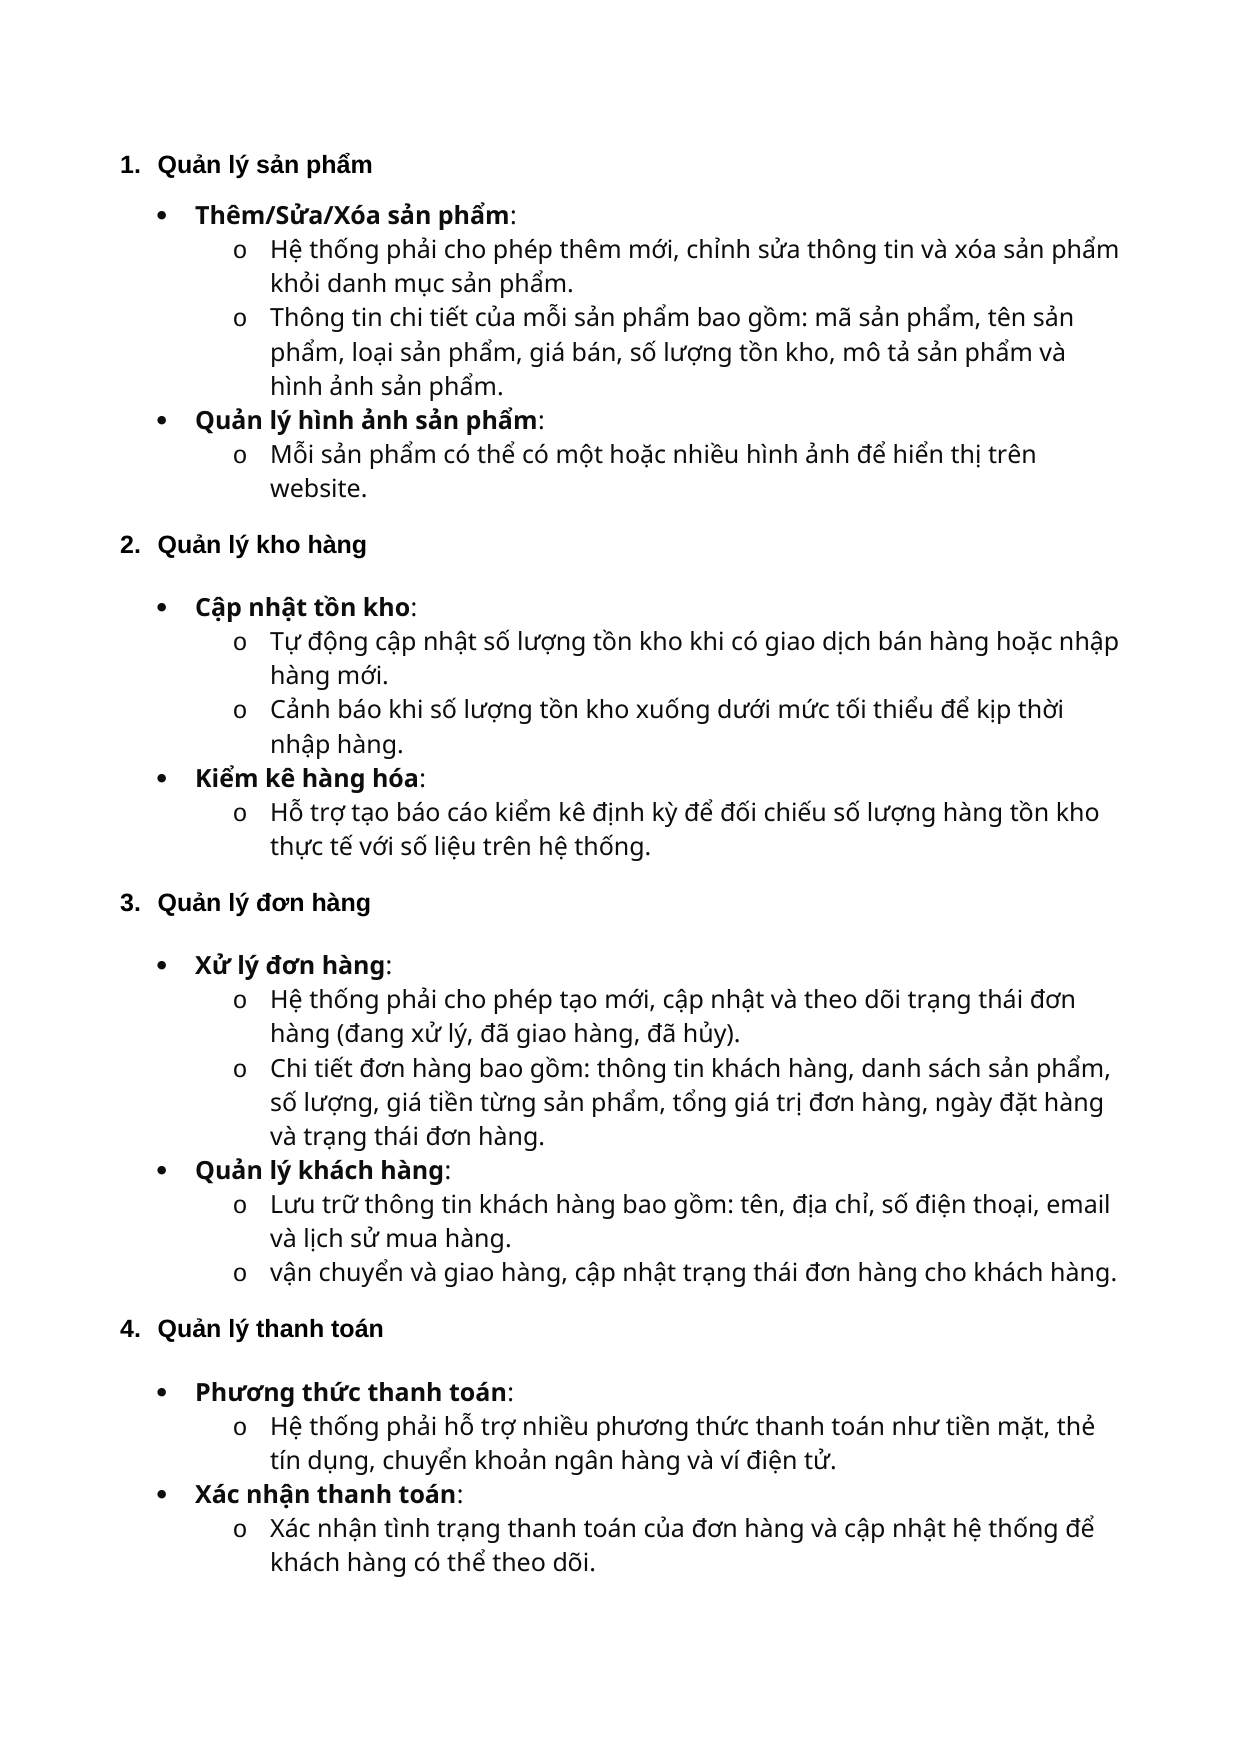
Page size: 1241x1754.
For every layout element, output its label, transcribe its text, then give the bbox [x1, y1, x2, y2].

text Quản lý kho hàng [120, 530, 1120, 558]
text Quản lý thanh toán [120, 1314, 1120, 1343]
list Xác nhận thanh toán: [157, 1477, 1120, 1511]
list Quản lý khách hàng: [157, 1153, 1120, 1187]
list Thêm/Sửa/Xóa sản phẩm: [157, 197, 1120, 232]
text Quản lý đơn hàng [120, 888, 1120, 917]
list Hệ thống phải hỗ trợ nhiều phương thức thanh toán như tiền mặt, thẻ tín dụng, chuyển khoản ngân hàng và ví điện tử. [232, 1408, 1120, 1477]
list Chi tiết đơn hàng bao gồm: thông tin khách hàng, danh sách sản phẩm, số lượng, giá tiền từng sản phẩm, tổng giá trị đơn hàng, ngày đặt hàng và trạng thái đơn hàng. [232, 1050, 1120, 1153]
list Hệ thống phải cho phép tạo mới, cập nhật và theo dõi trạng thái đơn hàng (đang xử lý, đã giao hàng, đã hủy). [232, 982, 1120, 1050]
list Thông tin chi tiết của mỗi sản phẩm bao gồm: mã sản phẩm, tên sản phẩm, loại sản phẩm, giá bán, số lượng tồn kho, mô tả sản phẩm và hình ảnh sản phẩm. [232, 300, 1120, 402]
list Cảnh báo khi số lượng tồn kho xuống dưới mức tối thiểu để kịp thời nhập hàng. [232, 692, 1120, 760]
list Kiểm kê hàng hóa: [157, 760, 1120, 794]
list Quản lý hình ảnh sản phẩm: [157, 402, 1120, 436]
list Lưu trữ thông tin khách hàng bao gồm: tên, địa chỉ, số điện thoại, email và lịch sử mua hàng. [232, 1187, 1120, 1255]
list Phương thức thanh toán: [157, 1374, 1120, 1408]
list Xác nhận tình trạng thanh toán của đơn hàng và cập nhật hệ thống để khách hàng có thể theo dõi. [232, 1511, 1120, 1579]
list vận chuyển và giao hàng, cập nhật trạng thái đơn hàng cho khách hàng. [232, 1255, 1120, 1289]
list Hỗ trợ tạo báo cáo kiểm kê định kỳ để đối chiếu số lượng hàng tồn kho thực tế với số liệu trên hệ thống. [232, 794, 1120, 863]
list Hệ thống phải cho phép thêm mới, chỉnh sửa thông tin và xóa sản phẩm khỏi danh mục sản phẩm. [232, 232, 1120, 300]
list Cập nhật tồn kho: [157, 590, 1120, 624]
list Tự động cập nhật số lượng tồn kho khi có giao dịch bán hàng hoặc nhập hàng mới. [232, 624, 1120, 692]
text Quản lý sản phẩm [120, 150, 1120, 179]
list Xử lý đơn hàng: [157, 948, 1120, 982]
list Mỗi sản phẩm có thể có một hoặc nhiều hình ảnh để hiển thị trên website. [232, 436, 1120, 505]
